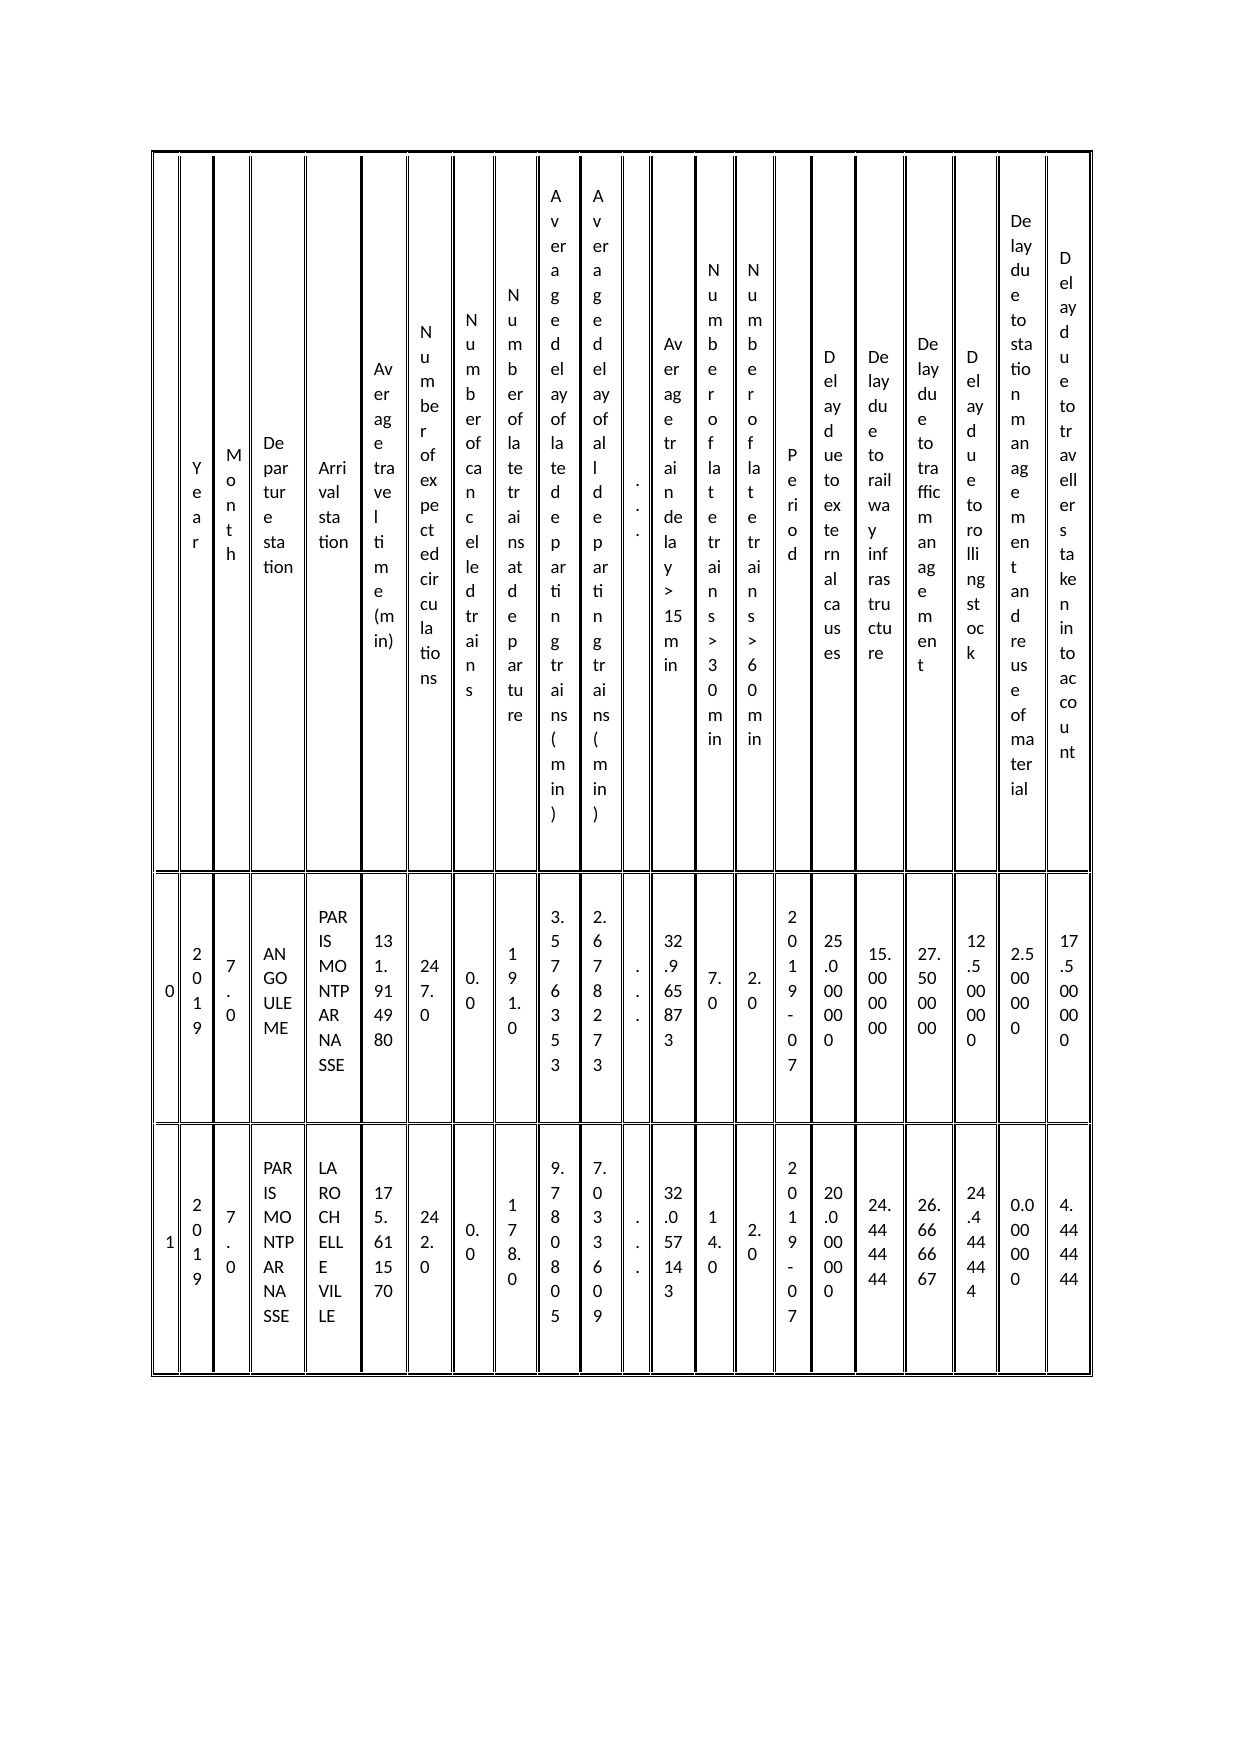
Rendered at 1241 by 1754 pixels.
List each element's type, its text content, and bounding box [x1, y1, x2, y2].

table_cell 32.057143 [651, 1125, 695, 1373]
table_header Average delay of late departing trains (min) [538, 152, 580, 870]
table_cell ... [623, 1122, 651, 1373]
table_header Delay due to travellers taken into account [1047, 153, 1089, 870]
table_cell 14.0 [695, 1122, 735, 1373]
table_cell 27.500000 [907, 874, 952, 1122]
table_cell 175.611570 [361, 1125, 407, 1373]
table_cell 24.444444 [855, 1122, 905, 1373]
table_cell 178.0 [495, 1122, 538, 1373]
table_cell 2019-07 [776, 874, 810, 1122]
table_cell 191.0 [496, 874, 536, 1122]
table_cell 3.576353 [540, 874, 579, 1122]
table_cell 15.000000 [857, 874, 903, 1122]
table_header [154, 153, 179, 870]
table_cell 131.914980 [363, 874, 406, 1122]
table_cell 0 [154, 870, 178, 1122]
table_header Number of expected circulations [408, 152, 453, 870]
table_cell ... [624, 874, 649, 1122]
table_cell PARIS MONTPARNASSE [251, 1125, 306, 1373]
table_header ... [623, 152, 651, 870]
table_header Period [775, 153, 811, 870]
table_header Number of cancelled trains [453, 153, 495, 870]
table_cell 1 [152, 1122, 179, 1373]
table_cell LA ROCHELLE VILLE [306, 1125, 361, 1373]
table_cell 2.678273 [582, 874, 621, 1122]
table_cell 7.033609 [580, 1125, 623, 1373]
table_cell 0.000000 [998, 1125, 1047, 1373]
table_header Number of late trains > 30min [695, 152, 735, 870]
table_cell 32.965873 [653, 874, 694, 1122]
table_cell 2019-07 [775, 1125, 811, 1373]
table_cell 7.0 [697, 874, 733, 1122]
table_header Delay due to railway infrastructure [855, 152, 905, 870]
table_cell ANGOULEME [252, 874, 304, 1122]
table_cell 2.0 [735, 1125, 775, 1373]
table_cell 2019 [181, 874, 212, 1122]
table_header Delay due to station management and reuse of material [998, 153, 1047, 870]
table_cell 0.0 [455, 874, 493, 1122]
table_cell 247.0 [409, 874, 451, 1122]
table_header Delay due to traffic management [905, 152, 954, 870]
table_cell 12.500000 [956, 874, 996, 1122]
table_header Number of late trains at departure [495, 152, 538, 870]
table_header Year [180, 153, 213, 870]
table_header Average delay of all departing trains (min) [580, 153, 623, 870]
table_header Number of late trains > 60min [735, 153, 775, 870]
table_header Delay due to rolling stock [954, 152, 998, 870]
table_cell 9.780805 [538, 1125, 580, 1373]
table_cell 242.0 [408, 1122, 453, 1373]
table_cell 2019 [180, 1125, 213, 1373]
table_header Arrival station [306, 153, 361, 870]
table_cell 4.444444 [1047, 1122, 1091, 1373]
table_cell PARIS MONTPARNASSE [307, 874, 360, 1122]
table_cell 2.500000 [1000, 874, 1045, 1122]
table_cell 7.0 [213, 1125, 251, 1373]
table_header Month [213, 153, 251, 870]
table_header Average travel time (min) [361, 153, 407, 870]
table_cell 17.500000 [1048, 870, 1090, 1122]
table_header Average train delay > 15min [651, 152, 695, 870]
table_cell 20.000000 [811, 1125, 855, 1373]
table_cell 26.666667 [905, 1122, 954, 1373]
table_cell 2.0 [737, 874, 773, 1122]
table_cell 7.0 [215, 874, 249, 1122]
table_header Departure station [251, 153, 306, 870]
table_cell 0.0 [453, 1125, 495, 1373]
table_header Delay due to external causes [811, 153, 855, 870]
table_cell 24.444444 [954, 1122, 998, 1373]
table_cell 25.000000 [813, 874, 854, 1122]
